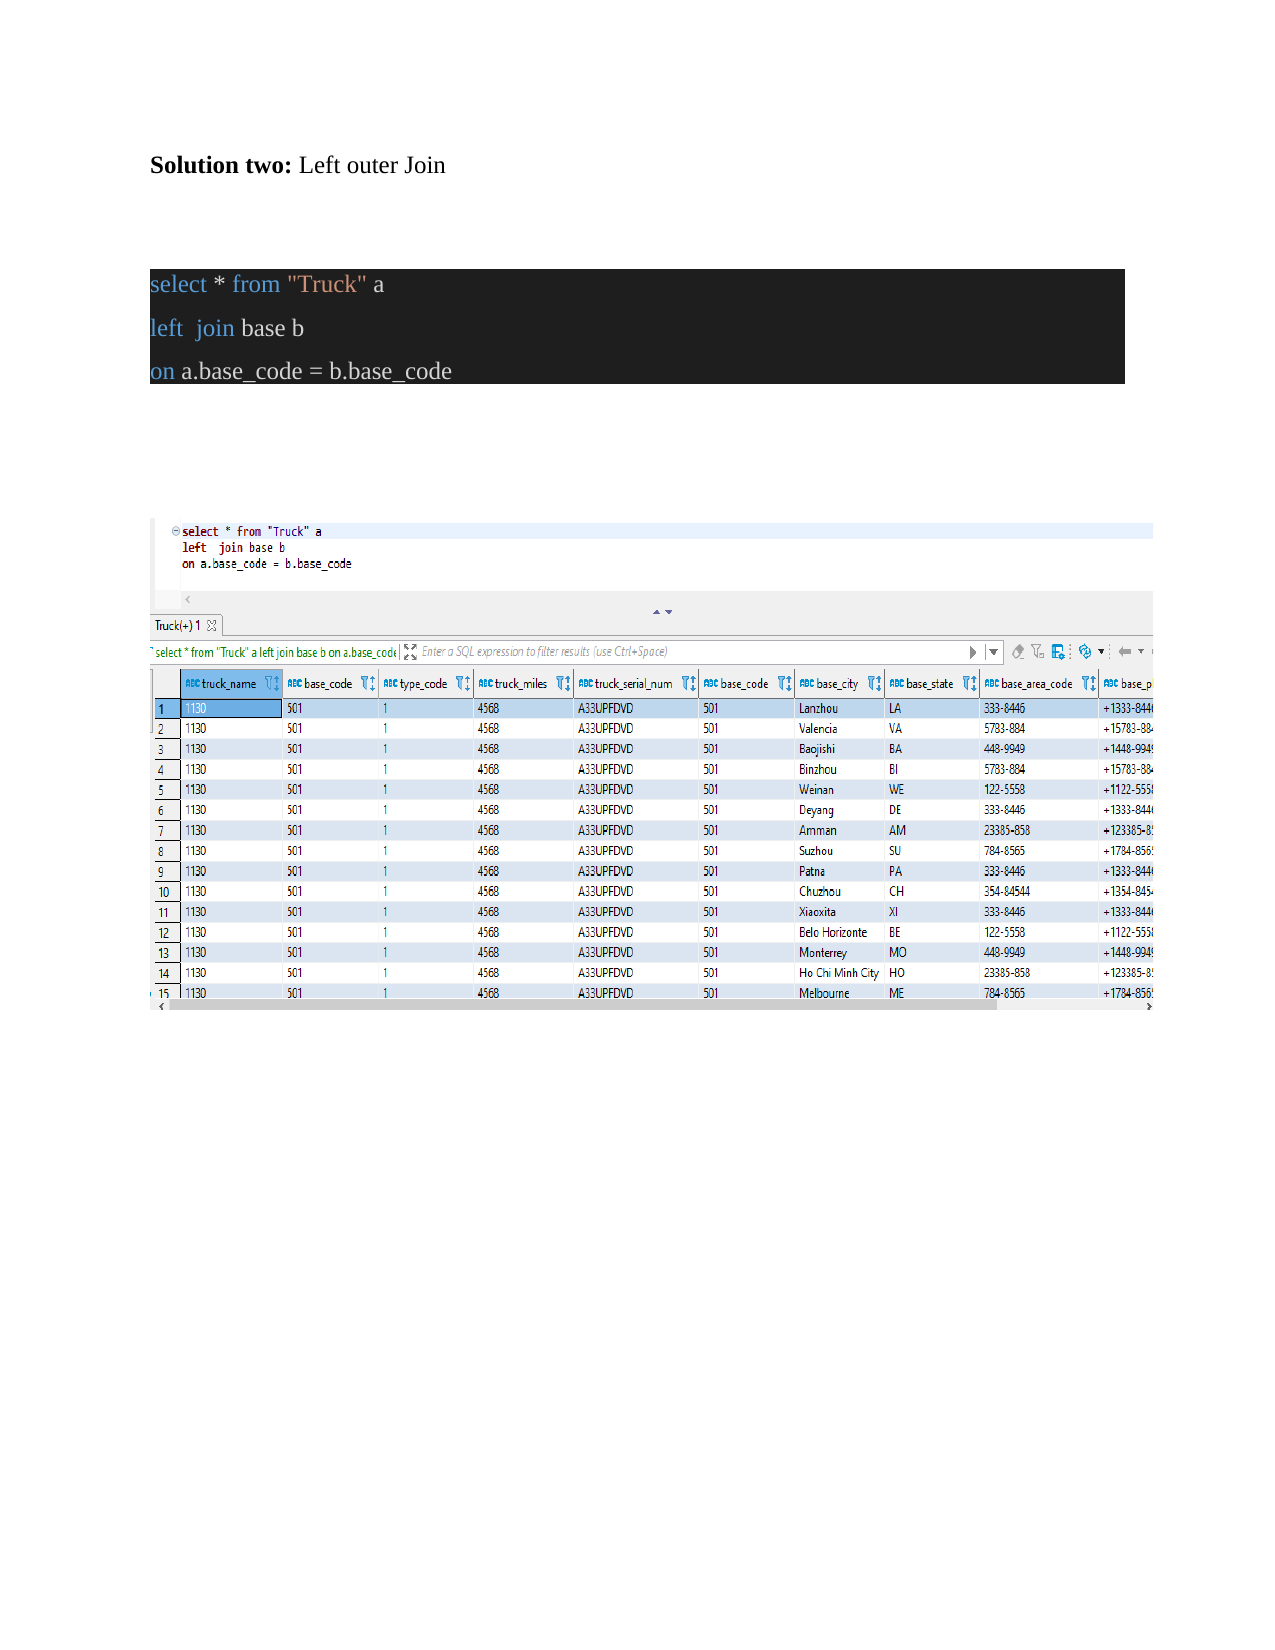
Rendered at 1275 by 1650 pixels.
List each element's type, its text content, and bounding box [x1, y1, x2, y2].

text left join base b [150, 313, 1125, 341]
text select * from "Truck" a [150, 269, 1125, 298]
picture [150, 518, 1154, 1010]
text on a.base_code = b.base_code [150, 356, 1125, 384]
text Solution two: Left outer Join [150, 150, 1125, 179]
